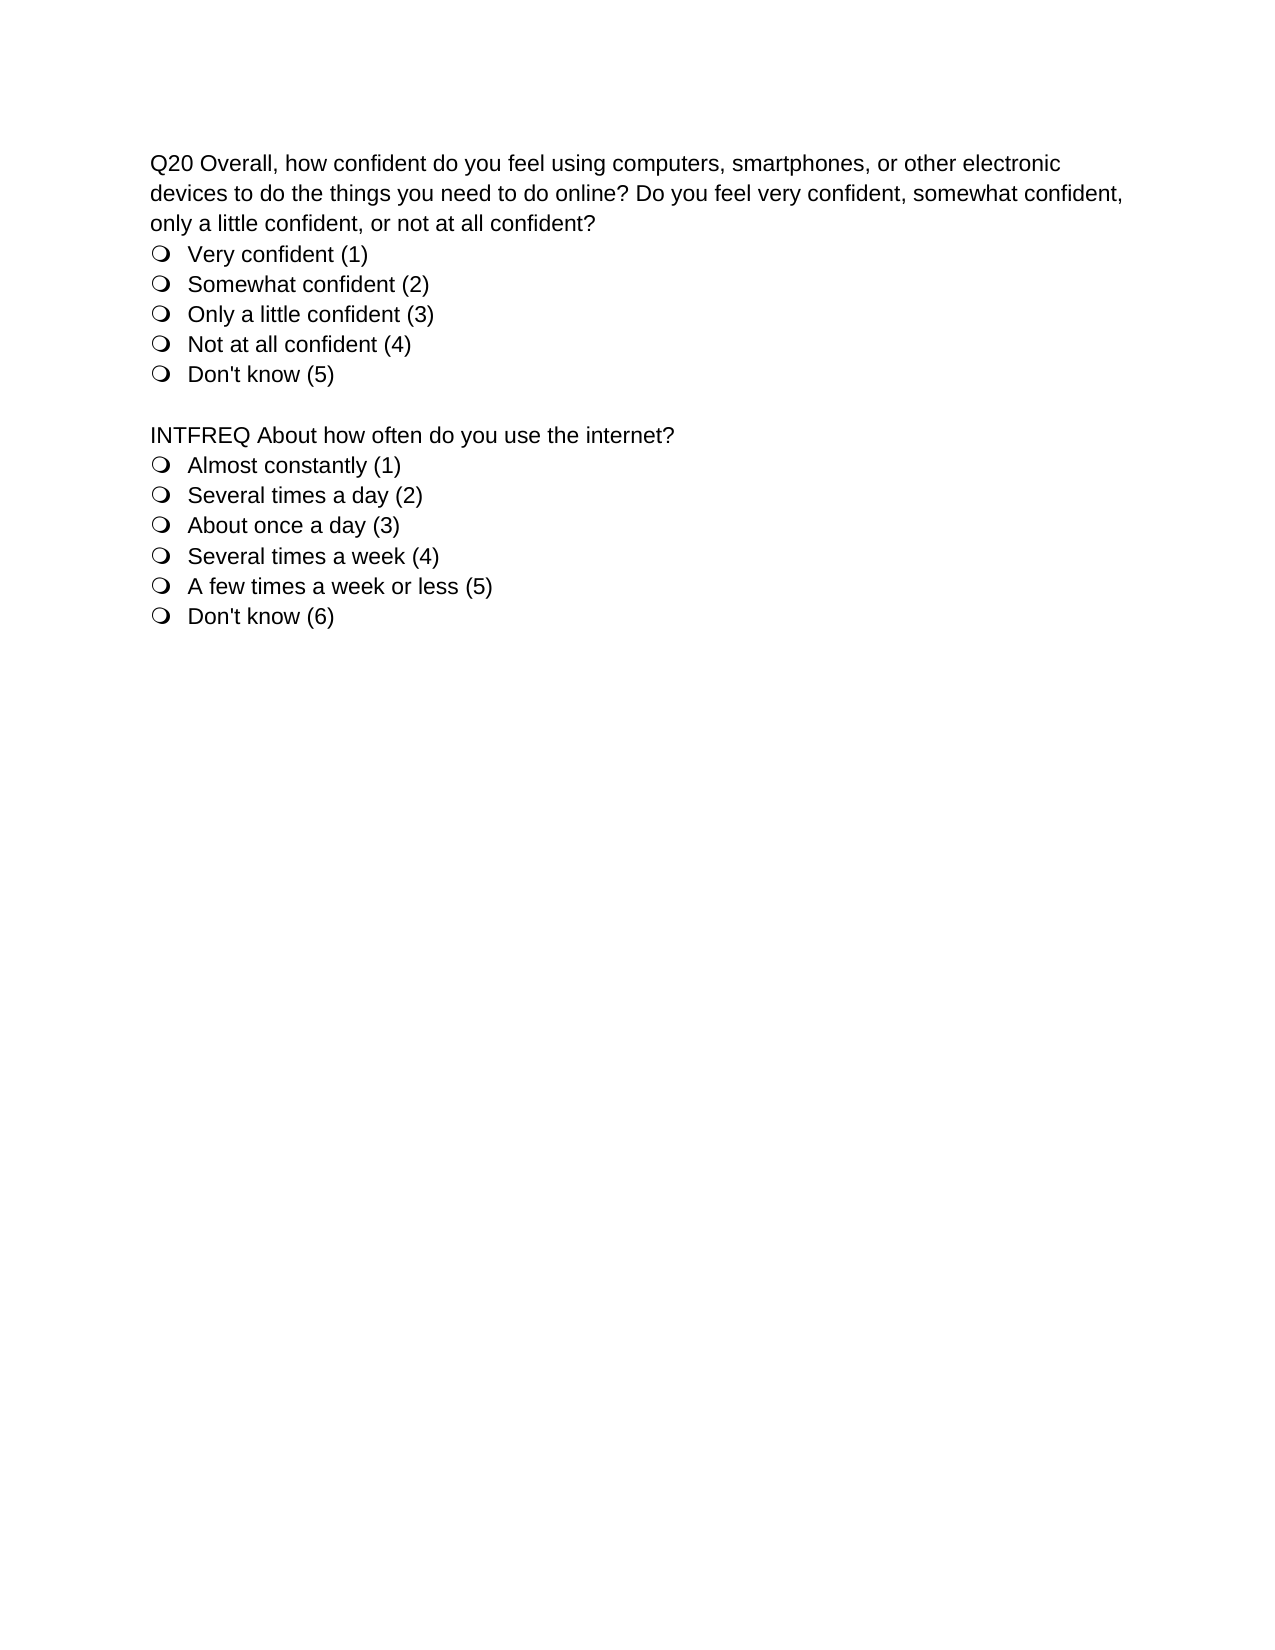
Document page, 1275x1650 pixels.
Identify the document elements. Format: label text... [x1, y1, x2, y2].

list Very confident (1) [150, 241, 1125, 267]
list Don't know (6) [150, 603, 1125, 629]
text Q20 Overall, how confident do you feel using computers, smartphones, or other electronic devices to do the things you need to do online? Do you feel very confident, somewhat confident, only a little confident, or not at all confident? [150, 150, 1125, 237]
list A few times a week or less (5) [150, 573, 1125, 599]
text INTFREQ About how often do you use the internet? [150, 422, 1125, 448]
list About once a day (3) [150, 512, 1125, 539]
list Several times a week (4) [150, 543, 1125, 569]
list Only a little confident (3) [150, 301, 1125, 327]
list Don't know (5) [150, 361, 1125, 388]
list Several times a day (2) [150, 482, 1125, 509]
list Not at all confident (4) [150, 331, 1125, 358]
list Somewhat confident (2) [150, 271, 1125, 297]
list Almost constantly (1) [150, 452, 1125, 478]
